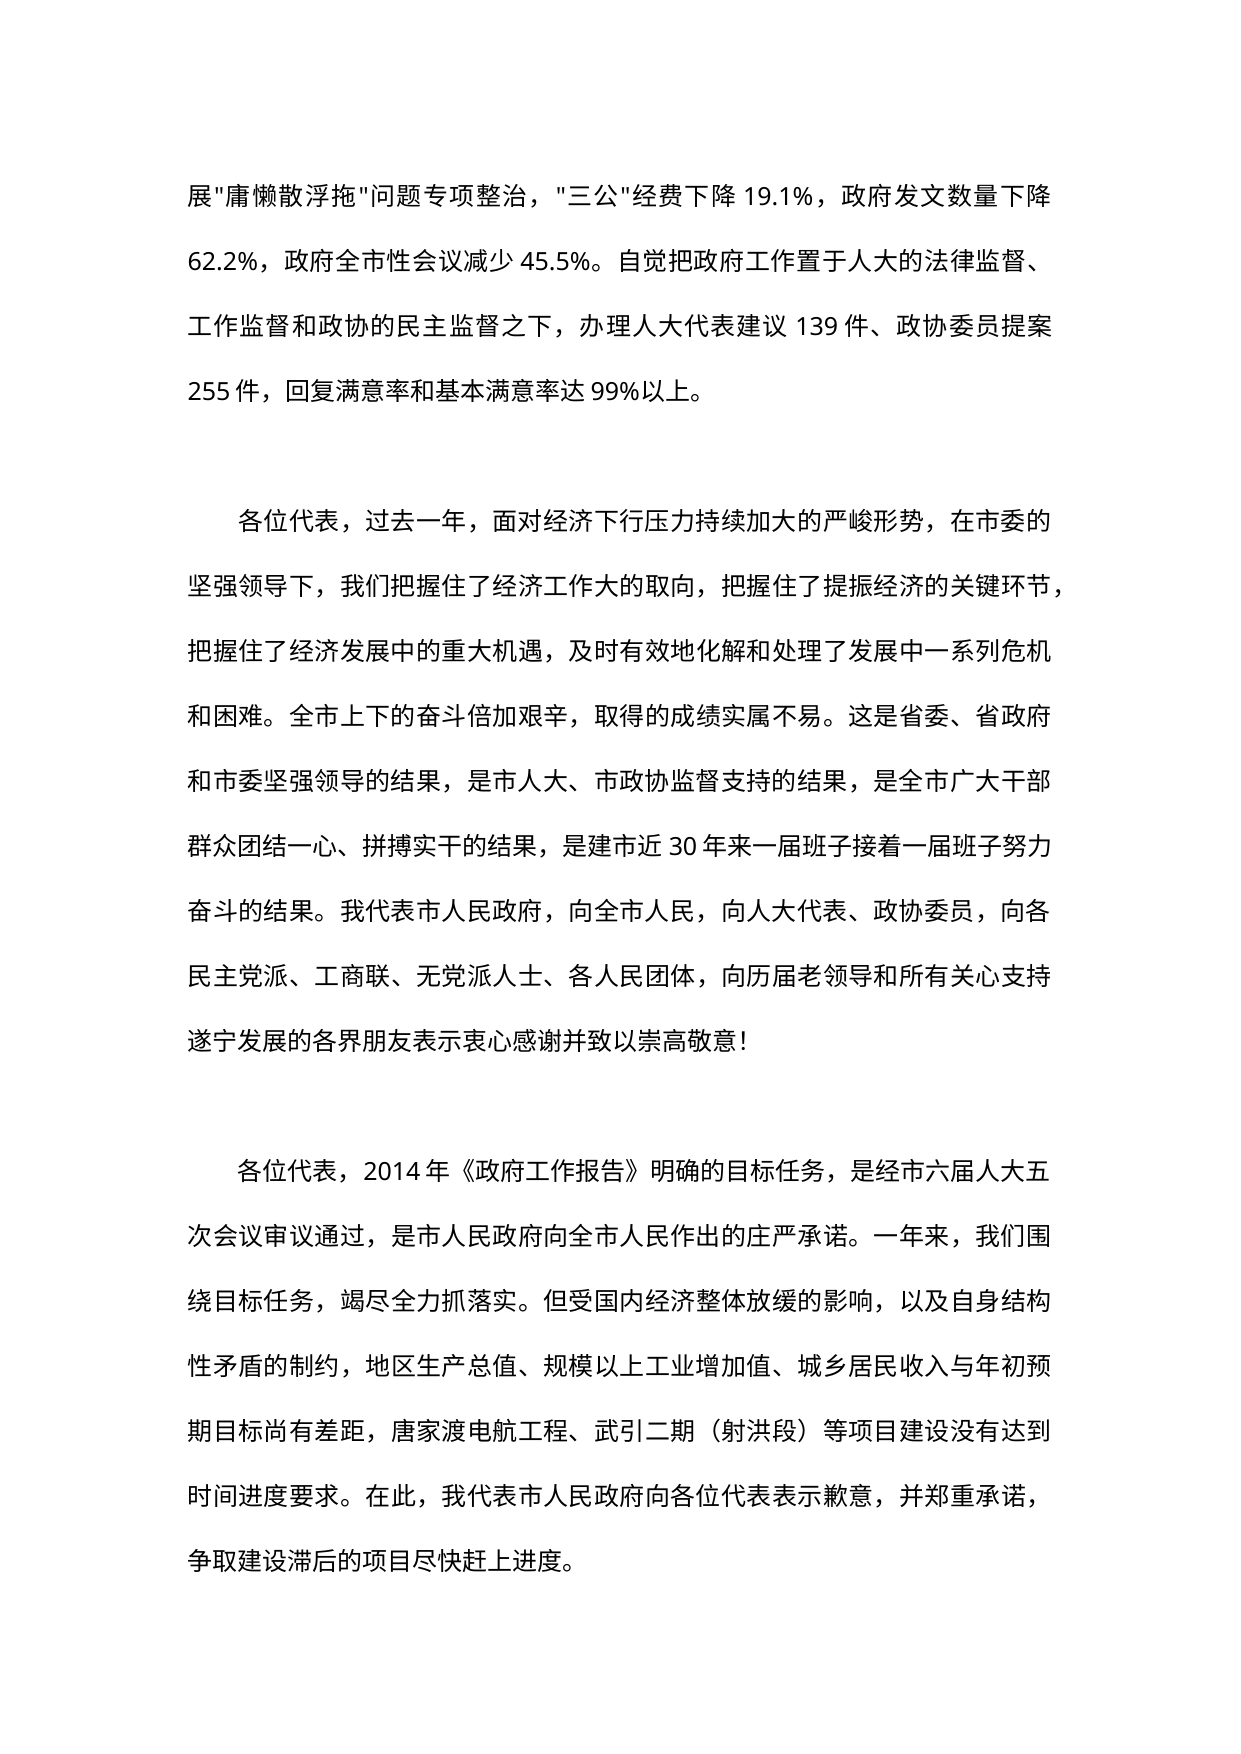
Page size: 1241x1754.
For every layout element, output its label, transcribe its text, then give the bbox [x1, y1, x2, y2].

text 各位代表，过去一年，面对经济下行压力持续加大的严峻形势，在市委的坚强领导下，我们把握住了经济工作大的取向，把握住了提振经济的关键环节，把握住了经济发展中的重大机遇，及时有效地化解和处理了发展中一系列危机和困难。全市上下的奋斗倍加艰辛，取得的成绩实属不易。这是省委、省政府和市委坚强领导的结果，是市人大、市政协监督支持的结果，是全市广大干部群众团结一心、拼搏实干的结果，是建市近30年来一届班子接着一届班子努力奋斗的结果。我代表市人民政府，向全市人民，向人大代表、政协委员，向各民主党派、工商联、无党派人士、各人民团体，向历届老领导和所有关心支持遂宁发展的各界朋友表示衷心感谢并致以崇高敬意！ [187, 487, 1053, 1072]
text 各位代表，2014年《政府工作报告》明确的目标任务，是经市六届人大五次会议审议通过，是市人民政府向全市人民作出的庄严承诺。一年来，我们围绕目标任务，竭尽全力抓落实。但受国内经济整体放缓的影响，以及自身结构性矛盾的制约，地区生产总值、规模以上工业增加值、城乡居民收入与年初预期目标尚有差距，唐家渡电航工程、武引二期（射洪段）等项目建设没有达到时间进度要求。在此，我代表市人民政府向各位代表表示歉意，并郑重承诺，争取建设滞后的项目尽快赶上进度。 [187, 1137, 1053, 1592]
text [187, 162, 1053, 422]
